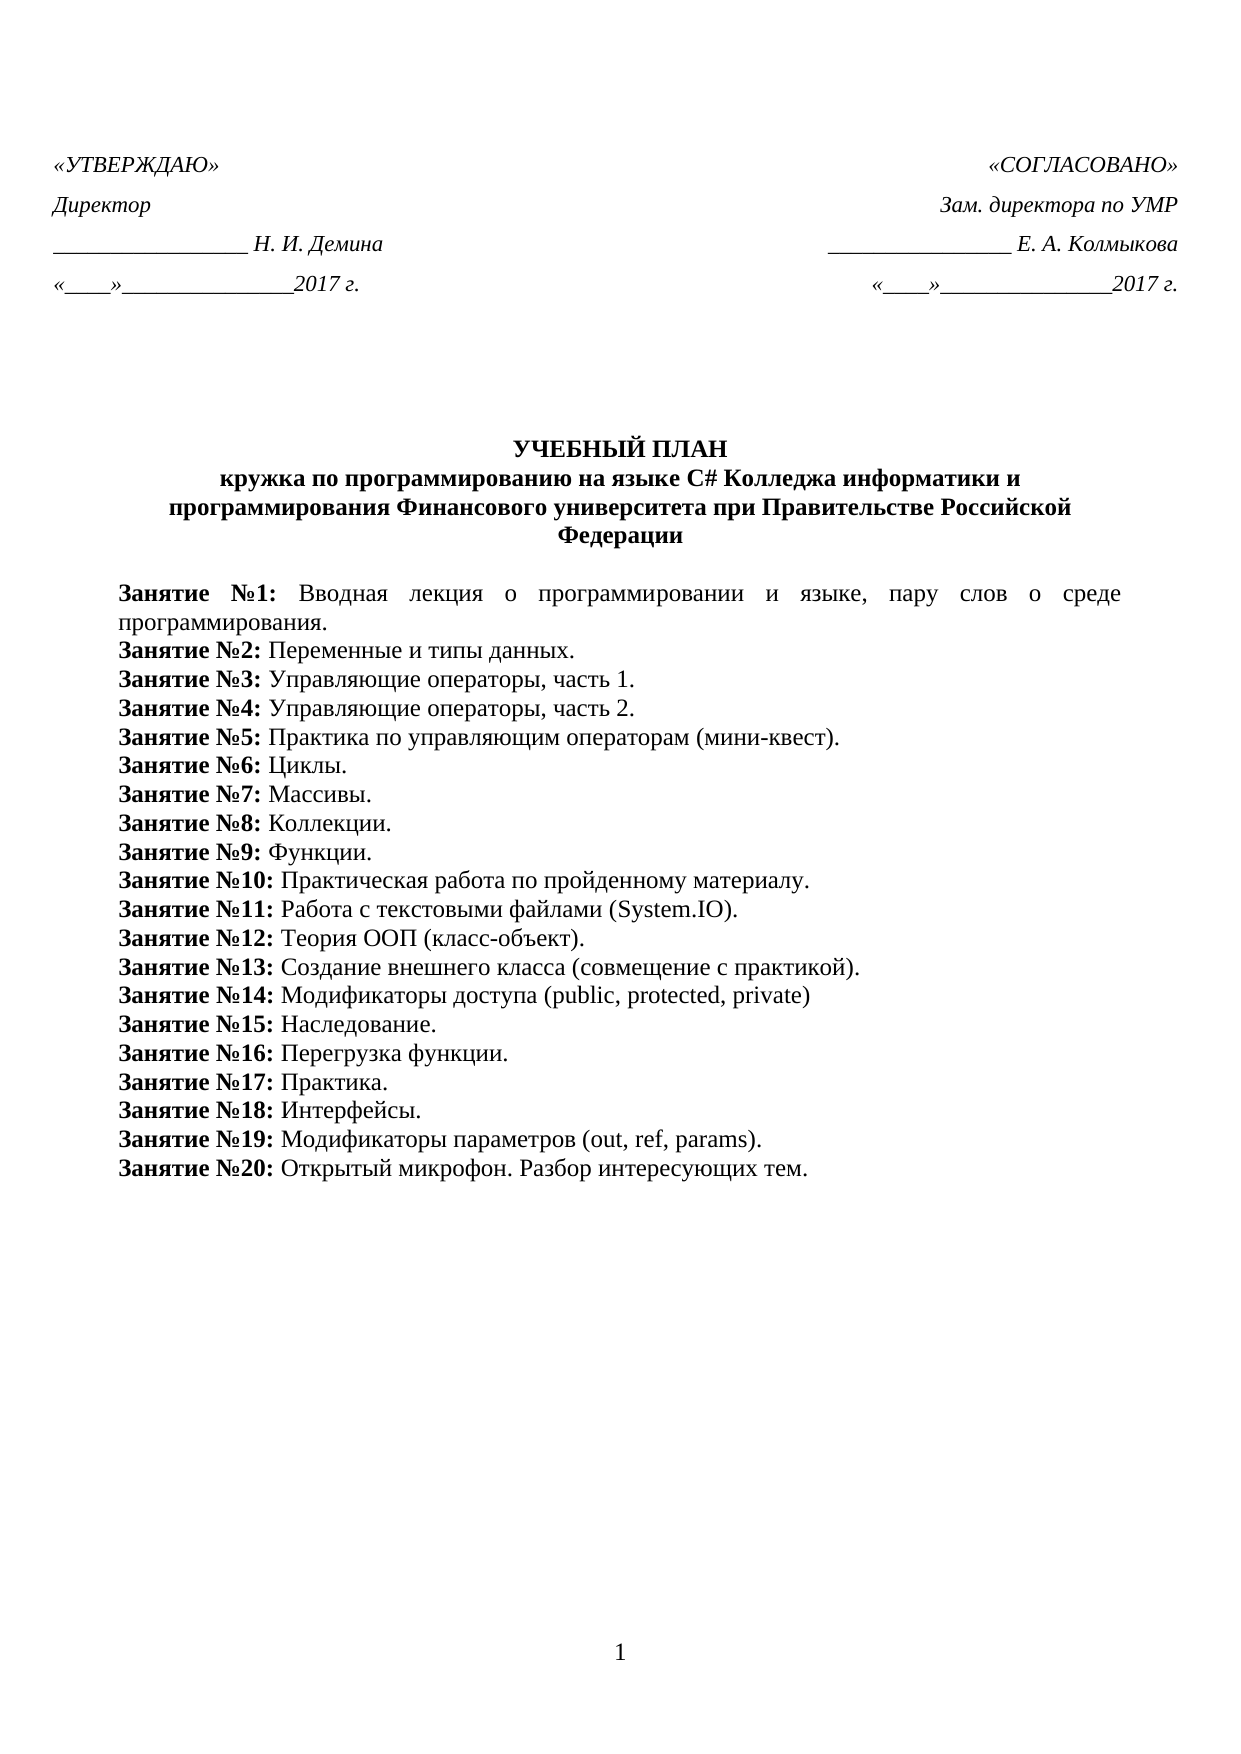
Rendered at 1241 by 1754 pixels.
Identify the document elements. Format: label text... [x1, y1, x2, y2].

text Занятие №2: Переменные и типы данных. [118, 636, 1122, 664]
text Занятие №4: Управляющие операторы, часть 2. [118, 693, 1122, 722]
text Занятие №19: Модификаторы параметров (out, ref, params). [118, 1124, 1122, 1153]
text Занятие №8: Коллекции. [118, 808, 1122, 837]
text Занятие №15: Наследование. [118, 1009, 1122, 1038]
text Занятие №7: Массивы. [118, 779, 1122, 808]
text Занятие №3: Управляющие операторы, часть 1. [118, 664, 1122, 693]
text Занятие №6: Циклы. [118, 751, 1122, 779]
text Занятие №10: Практическая работа по пройденному материалу. [118, 866, 1122, 894]
text Занятие №1: Вводная лекция о программировании и языке, пару слов о среде программирования. [118, 578, 1122, 636]
text Занятие №11: Работа с текстовыми файлами (System.IO). [118, 894, 1122, 923]
text Занятие №16: Перегрузка функции. [118, 1038, 1122, 1067]
text Занятие №9: Функции. [118, 837, 1122, 866]
text Занятие №13: Создание внешнего класса (совмещение с практикой). [118, 952, 1122, 981]
text Занятие №5: Практика по управляющим операторам (мини-квест). [118, 722, 1122, 751]
text Занятие №18: Интерфейсы. [118, 1096, 1122, 1124]
text Занятие №20: Открытый микрофон. Разбор интересующих тем. [118, 1153, 1122, 1182]
text кружка по программированию на языке C# Колледжа информатики и программирования Финансового университета при Правительстве Российской Федерации [118, 463, 1122, 549]
text Занятие №14: Модификаторы доступа (public, protected, private) [118, 981, 1122, 1009]
text Занятие №17: Практика. [118, 1067, 1122, 1096]
text Занятие №12: Теория ООП (класс-объект). [118, 923, 1122, 952]
text УЧЕБНЫЙ ПЛАН [118, 434, 1122, 463]
